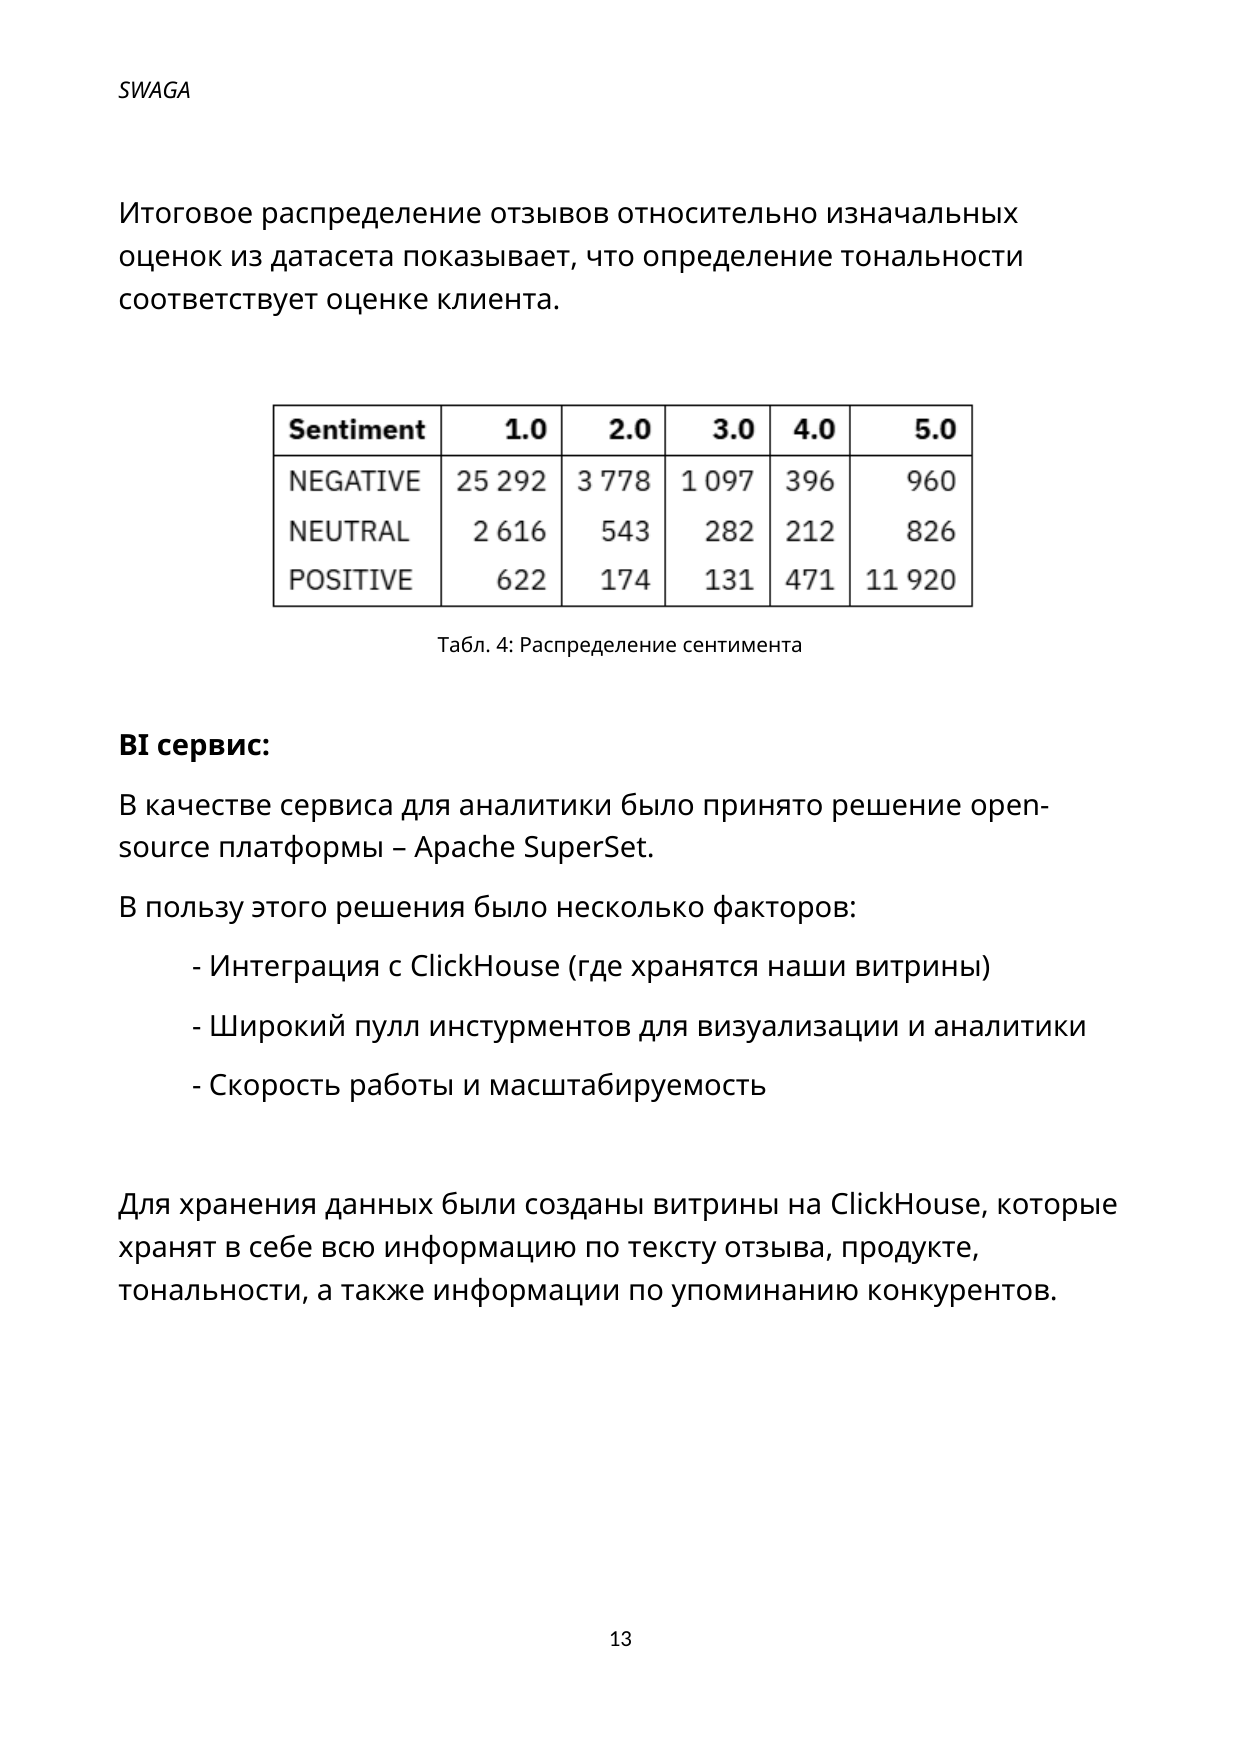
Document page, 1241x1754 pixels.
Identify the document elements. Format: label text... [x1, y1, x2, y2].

text В качестве сервиса для аналитики было принято решение open-source платформы – Apache SuperSet. [118, 784, 1122, 866]
text Табл. 4: Распределение сентимента [118, 630, 1122, 658]
picture [259, 397, 981, 612]
text Итоговое распределение отзывов относительно изначальных оценок из датасета показывает, что определение тональности соответствует оценке клиента. [118, 193, 1122, 318]
text Для хранения данных были созданы витрины на ClickHouse, которые хранят в себе всю информацию по тексту отзыва, продукте, тональности, а также информации по упоминанию конкурентов. [118, 1183, 1122, 1309]
text - Интеграция с ClickHouse (где хранятся наши витрины) [118, 946, 1122, 985]
text BI сервис: [118, 724, 1122, 764]
text - Скорость работы и масштабируемость [118, 1064, 1122, 1104]
text В пользу этого решения было несколько факторов: [118, 886, 1122, 926]
text - Широкий пулл инстурментов для визуализации и аналитики [118, 1005, 1122, 1045]
